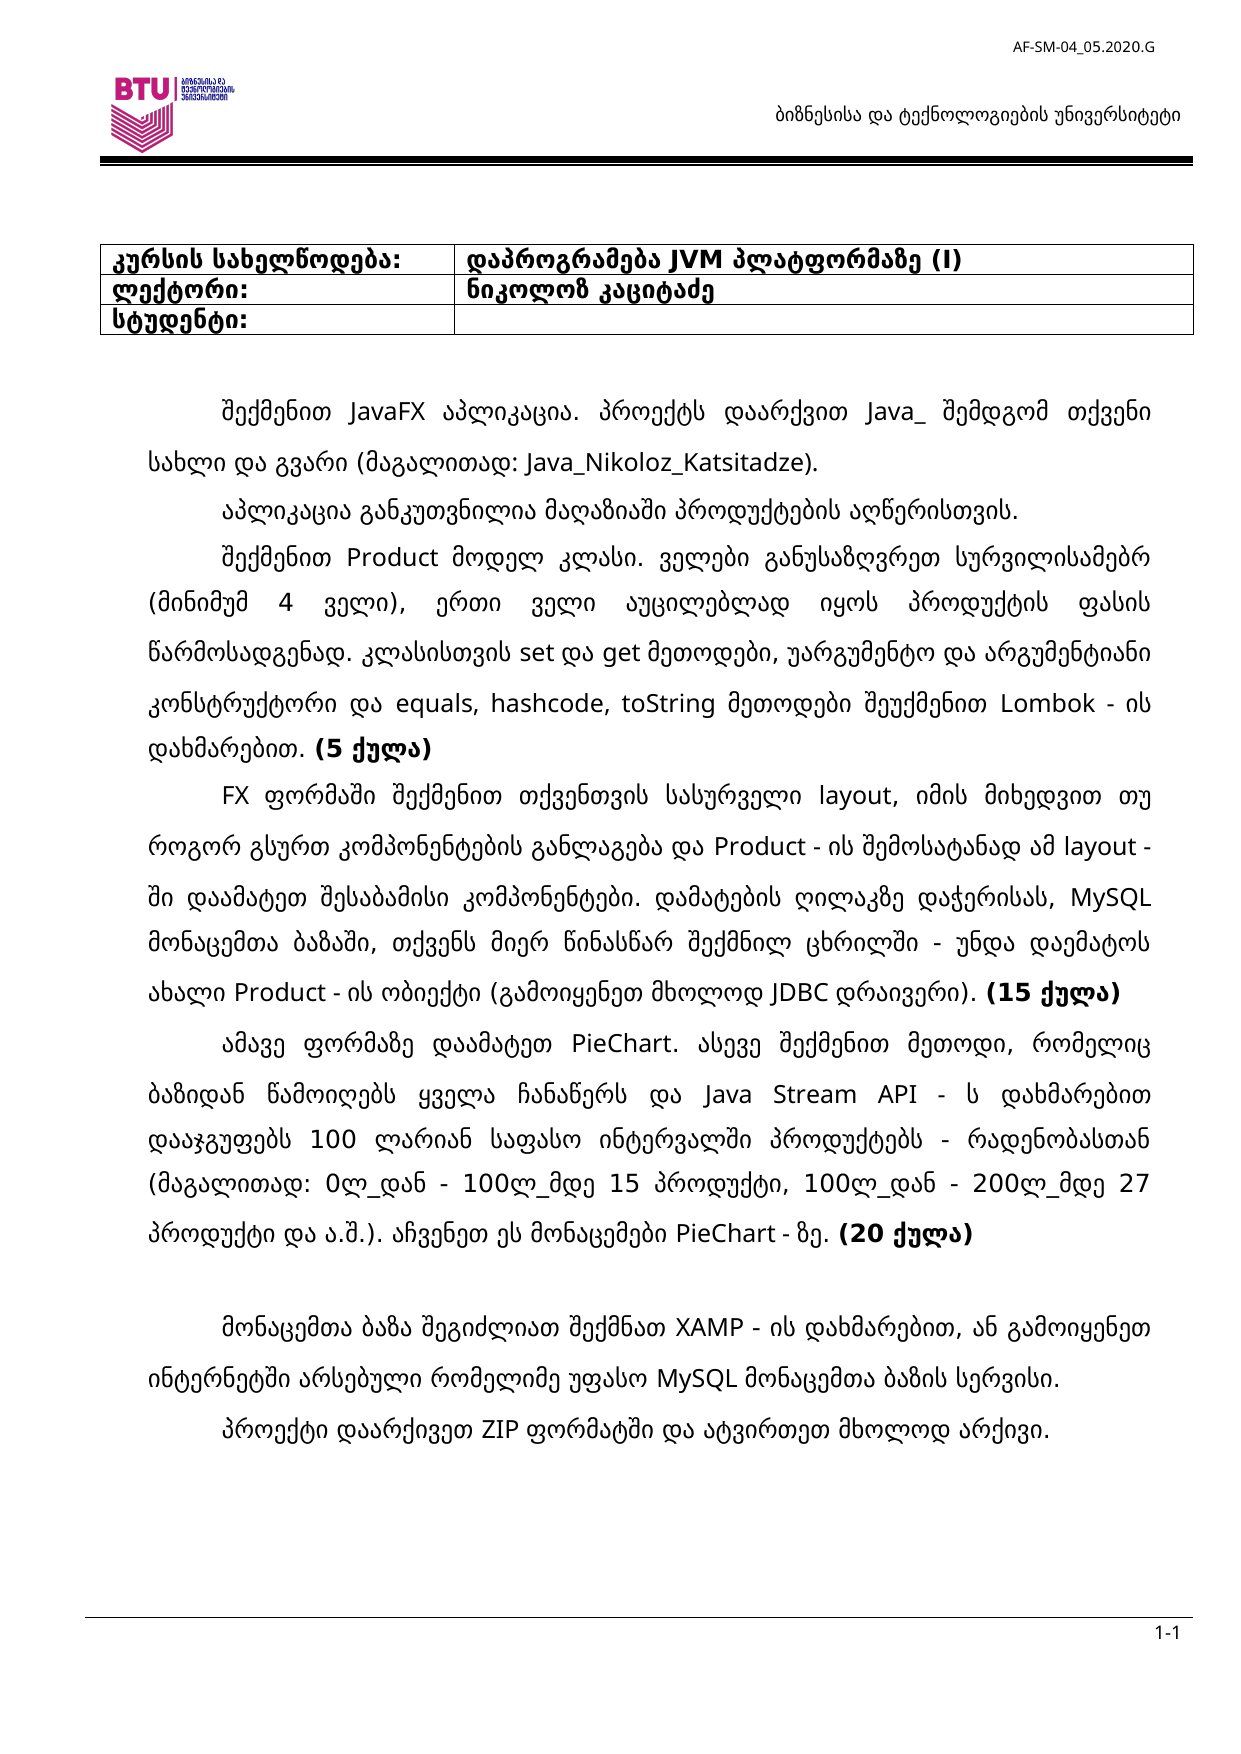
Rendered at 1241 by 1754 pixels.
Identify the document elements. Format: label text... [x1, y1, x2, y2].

text შექმენით Product მოდელ კლასი. ველები განუსაზღვრეთ სურვილისამებრ (მინიმუმ 4 ველი), ერთი ველი აუცილებლად იყოს პროდუქტის ფასის წარმოსადგენად. კლასისთვის set და get მეთოდები, უარგუმენტო და არგუმენტიანი კონსტრუქტორი და equals, hashcode, toString მეთოდები შეუქმენით Lombok - ის დახმარებით. (5 ქულა) [148, 539, 1152, 763]
table_cell ნიკოლოზ კაციტაძე [455, 275, 1193, 304]
table_cell [455, 305, 1193, 334]
table_cell ლექტორი: [101, 275, 454, 304]
text FX ფორმაში შექმენით თქვენთვის სასურველი layout, იმის მიხედვით თუ როგორ გსურთ კომპონენტების განლაგება და Product - ის შემოსატანად ამ layout - ში დაამატეთ შესაბამისი კომპონენტები. დამატების ღილაკზე დაჭერისას, MySQL მონაცემთა ბაზაში, თქვენს მიერ წინასწარ შექმნილ ცხრილში - უნდა დაემატოს ახალი Product - ის ობიექტი (გამოიყენეთ მხოლოდ JDBC დრაივერი). (15 ქულა) [148, 778, 1152, 1009]
table_header დაპროგრამება JVM პლატფორმაზე (I) [455, 245, 1193, 274]
text მონაცემთა ბაზა შეგიძლიათ შექმნათ XAMP - ის დახმარებით, ან გამოიყენეთ ინტერნეტში არსებული რომელიმე უფასო MySQL მონაცემთა ბაზის სერვისი. [148, 1310, 1152, 1395]
text პროექტი დაარქივეთ ZIP ფორმატში და ატვირთეთ მხოლოდ არქივი. [148, 1412, 1152, 1446]
table_cell სტუდენტი: [101, 305, 454, 334]
picture [111, 73, 235, 157]
text ამავე ფორმაზე დაამატეთ PieChart. ასევე შექმენით მეთოდი, რომელიც ბაზიდან წამოიღებს ყველა ჩანაწერს და Java Stream API - ს დახმარებით დააჯგუფებს 100 ლარიან საფასო ინტერვალში პროდუქტებს - რადენობასთან (მაგალითად: 0ლ_დან - 100ლ_მდე 15 პროდუქტი, 100ლ_დან - 200ლ_მდე 27 პროდუქტი და ა.შ.). აჩვენეთ ეს მონაცემები PieChart - ზე. (20 ქულა) [148, 1026, 1152, 1249]
text აპლიკაცია განკუთვნილია მაღაზიაში პროდუქტების აღწერისთვის. [148, 496, 1152, 525]
table_header კურსის სახელწოდება: [101, 245, 454, 274]
text შექმენით JavaFX აპლიკაცია. პროექტს დაარქვით Java_ შემდგომ თქვენი სახლი და გვარი (მაგალითად: Java_Nikoloz_Katsitadze). [148, 394, 1152, 479]
